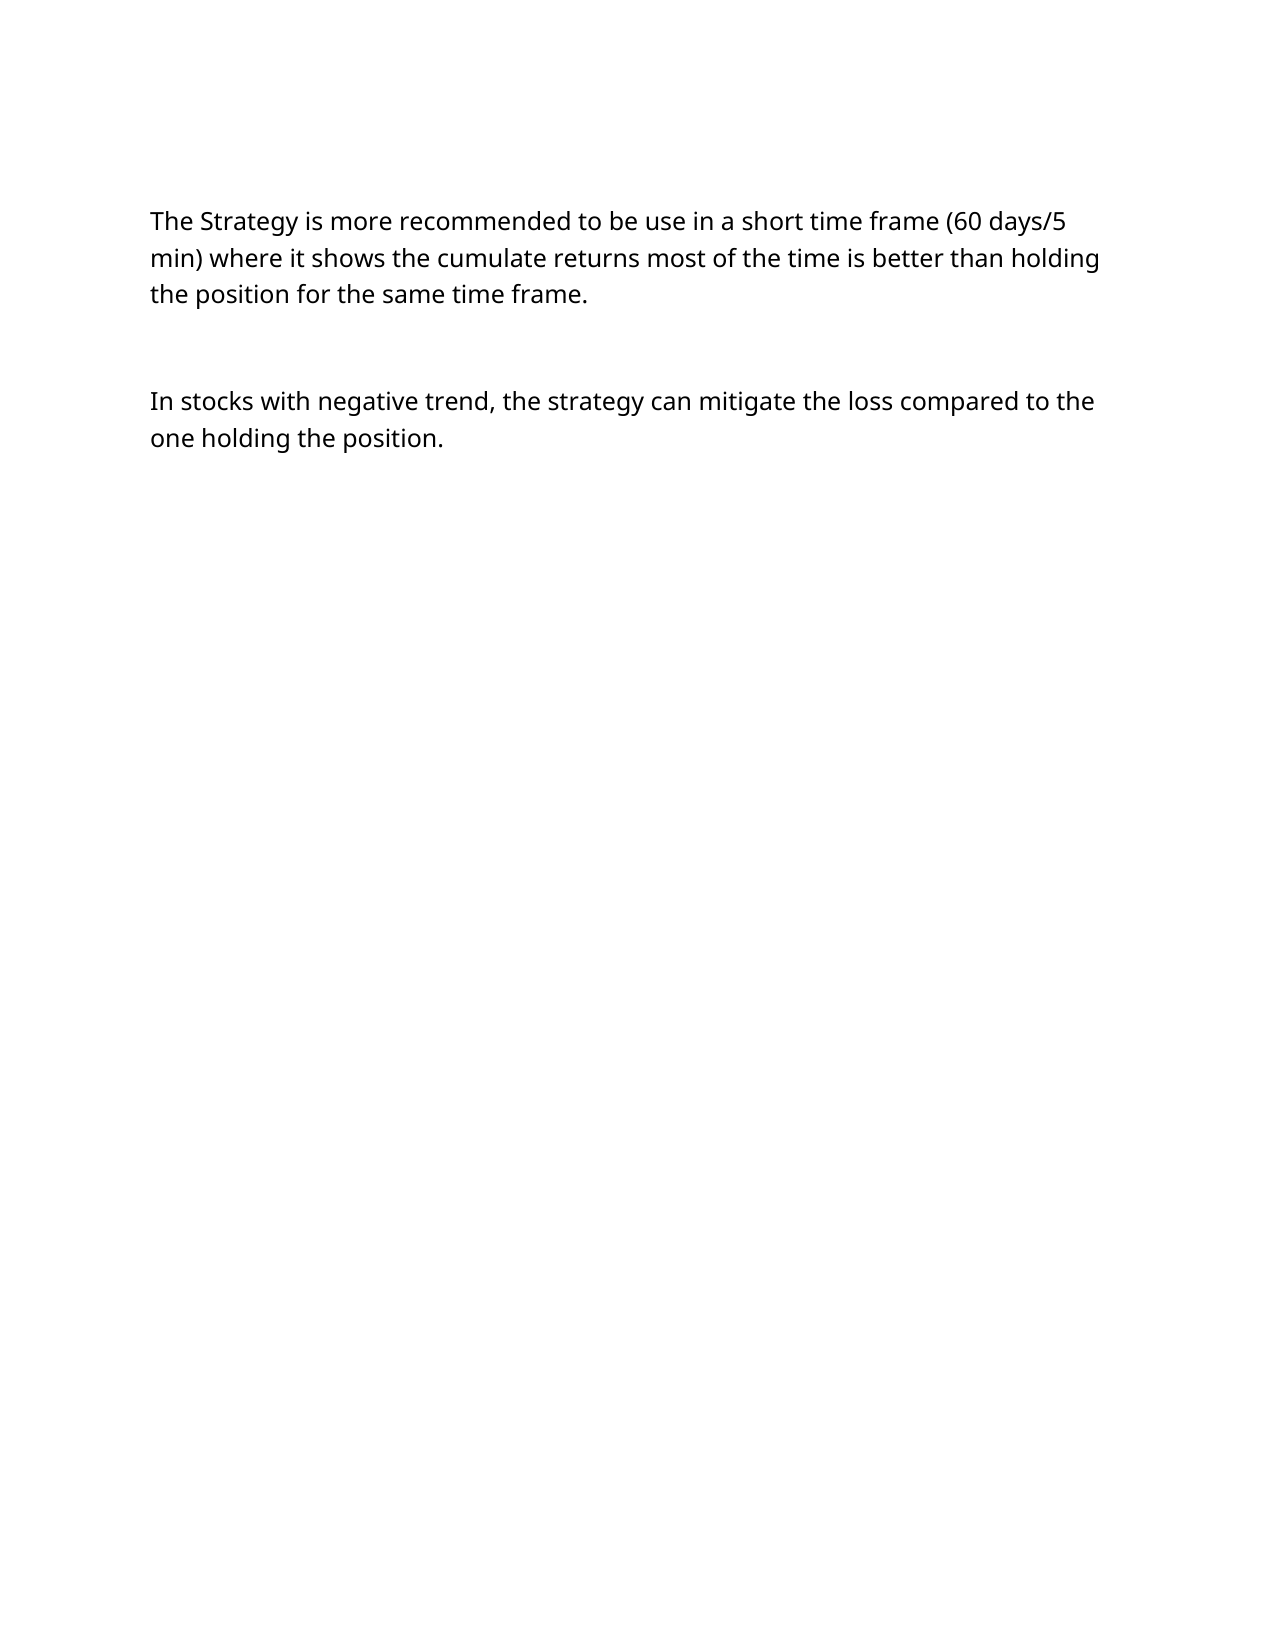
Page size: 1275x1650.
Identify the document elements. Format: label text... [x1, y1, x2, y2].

text The Strategy is more recommended to be use in a short time frame (60 days/5 min) where it shows the cumulate returns most of the time is better than holding the position for the same time frame. [150, 203, 1125, 311]
text In stocks with negative trend, the strategy can mitigate the loss compared to the one holding the position. [150, 384, 1125, 455]
